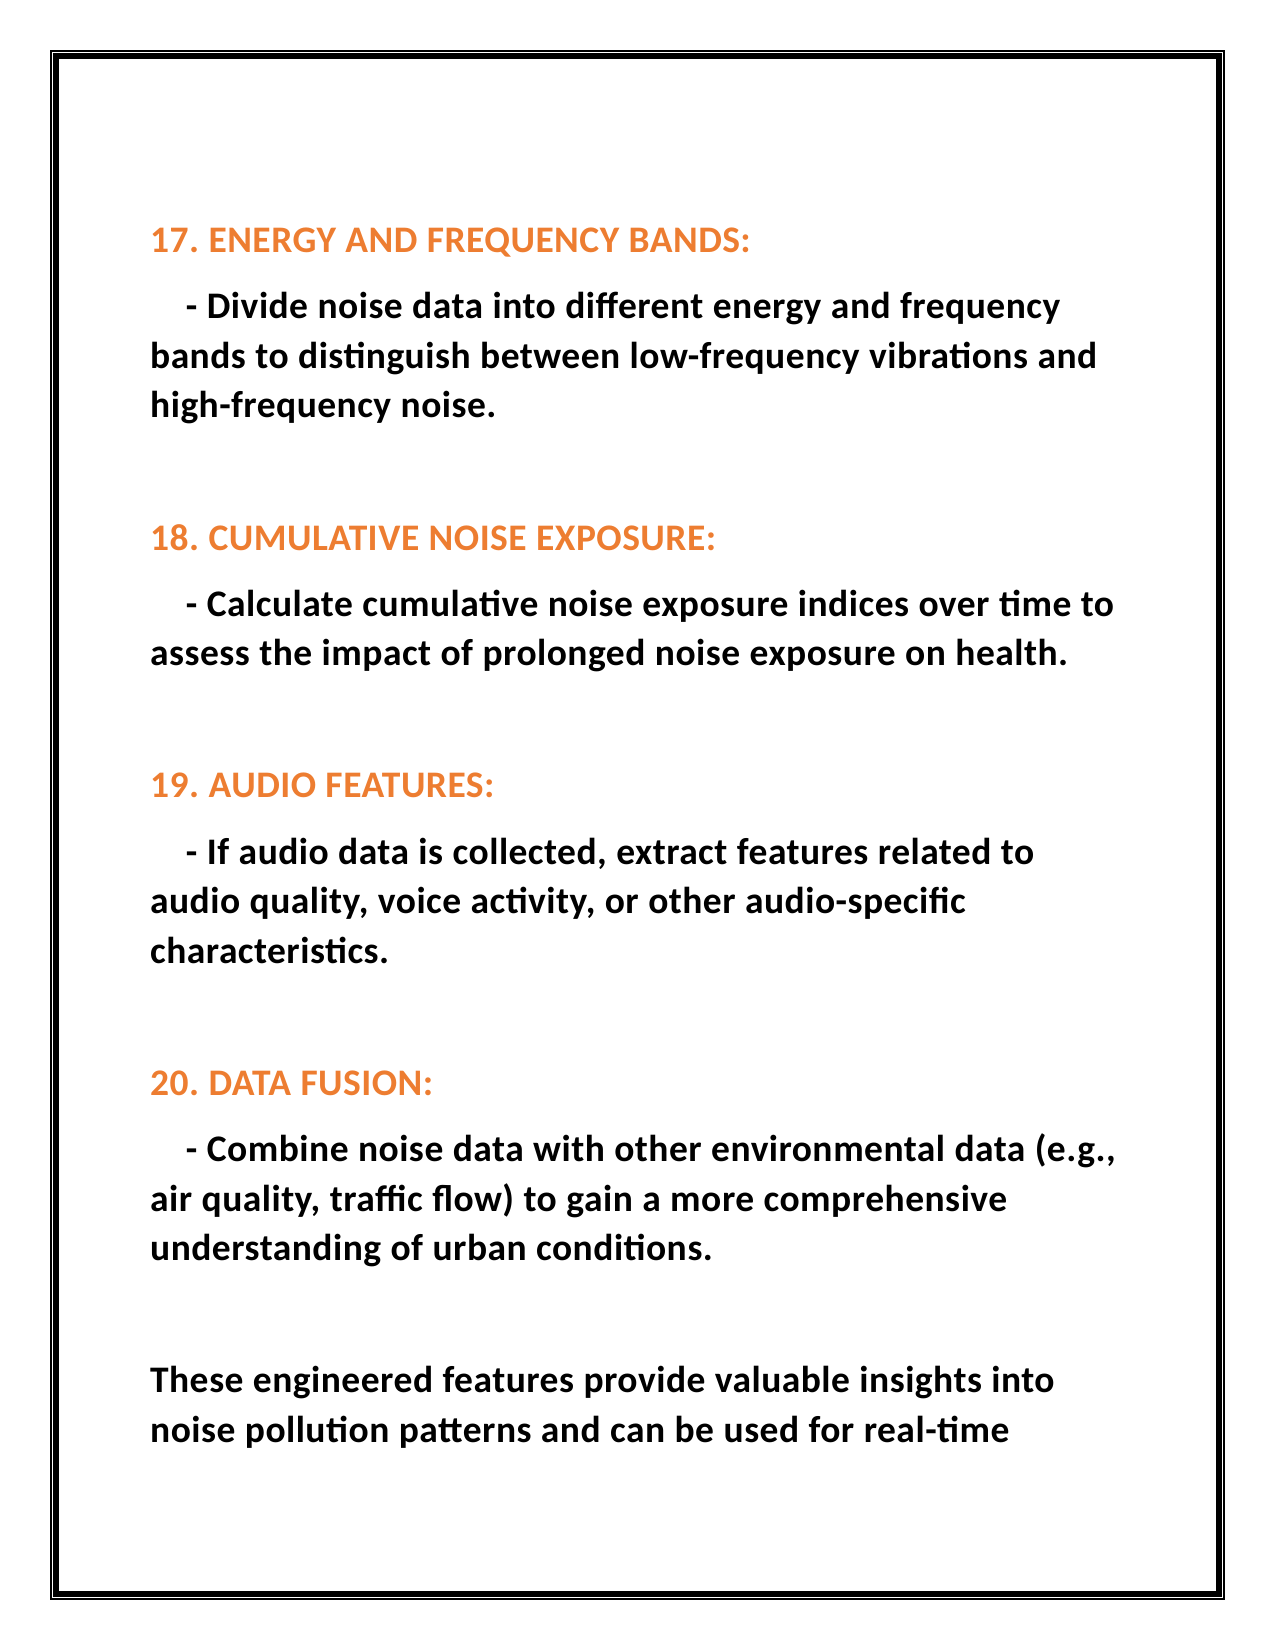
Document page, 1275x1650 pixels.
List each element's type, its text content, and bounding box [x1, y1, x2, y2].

text 18. CUMULATIVE NOISE EXPOSURE: [150, 513, 1125, 559]
text - Divide noise data into different energy and frequency bands to distinguish between low-frequency vibrations and high-frequency noise. [150, 282, 1125, 427]
text 17. ENERGY AND FREQUENCY BANDS: [150, 216, 1125, 262]
text - Combine noise data with other environmental data (e.g., air quality, traffic flow) to gain a more comprehensive understanding of urban conditions. [150, 1125, 1125, 1270]
text - Calculate cumulative noise exposure indices over time to assess the impact of prolonged noise exposure on health. [150, 580, 1125, 675]
text 19. AUDIO FEATURES: [150, 761, 1125, 807]
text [150, 1356, 1125, 1452]
text - If audio data is collected, extract features related to audio quality, voice activity, or other audio-specific characteristics. [150, 828, 1125, 972]
text 20. DATA FUSION: [150, 1059, 1125, 1105]
